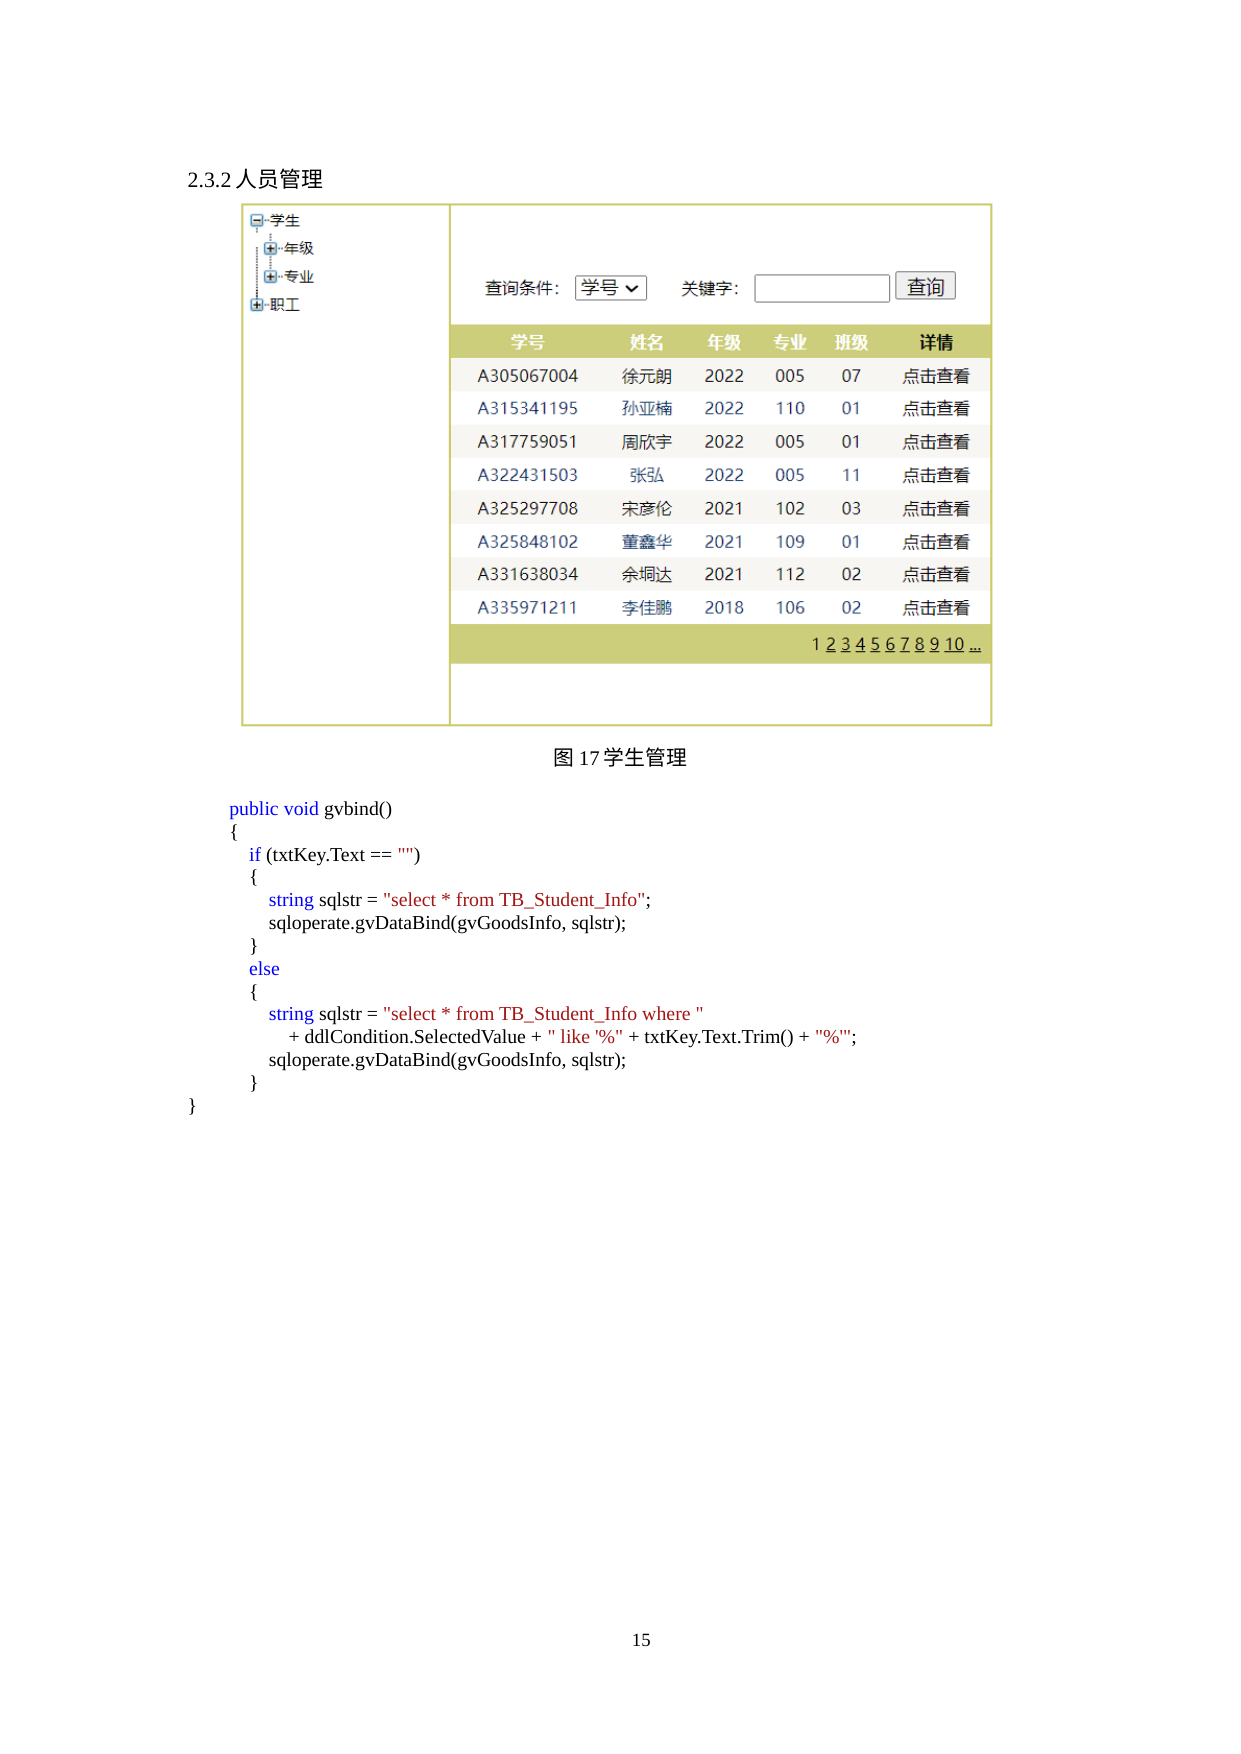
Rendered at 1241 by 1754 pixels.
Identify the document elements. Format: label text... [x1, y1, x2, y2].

picture [234, 193, 1007, 742]
text sqloperate.gvDataBind(gvGoodsInfo, sqlstr); [187, 1048, 1053, 1071]
text { [187, 820, 1053, 843]
text { [187, 979, 1053, 1002]
text else [187, 957, 1053, 979]
text public void gvbind() [187, 797, 1053, 820]
text { [187, 866, 1053, 888]
text } [187, 934, 1053, 957]
text } [187, 1071, 1053, 1094]
subtitle 2.3.2人员管理 [187, 162, 1053, 194]
text string sqlstr = "select * from TB_Student_Info"; [187, 888, 1053, 911]
text 图 17学生管理 [187, 742, 1053, 772]
text } [187, 1094, 1053, 1116]
text + ddlCondition.SelectedValue + " like '%" + txtKey.Text.Trim() + "%'"; [187, 1025, 1053, 1048]
text string sqlstr = "select * from TB_Student_Info where " [187, 1002, 1053, 1025]
text sqloperate.gvDataBind(gvGoodsInfo, sqlstr); [187, 911, 1053, 934]
text if (txtKey.Text == "") [187, 843, 1053, 866]
